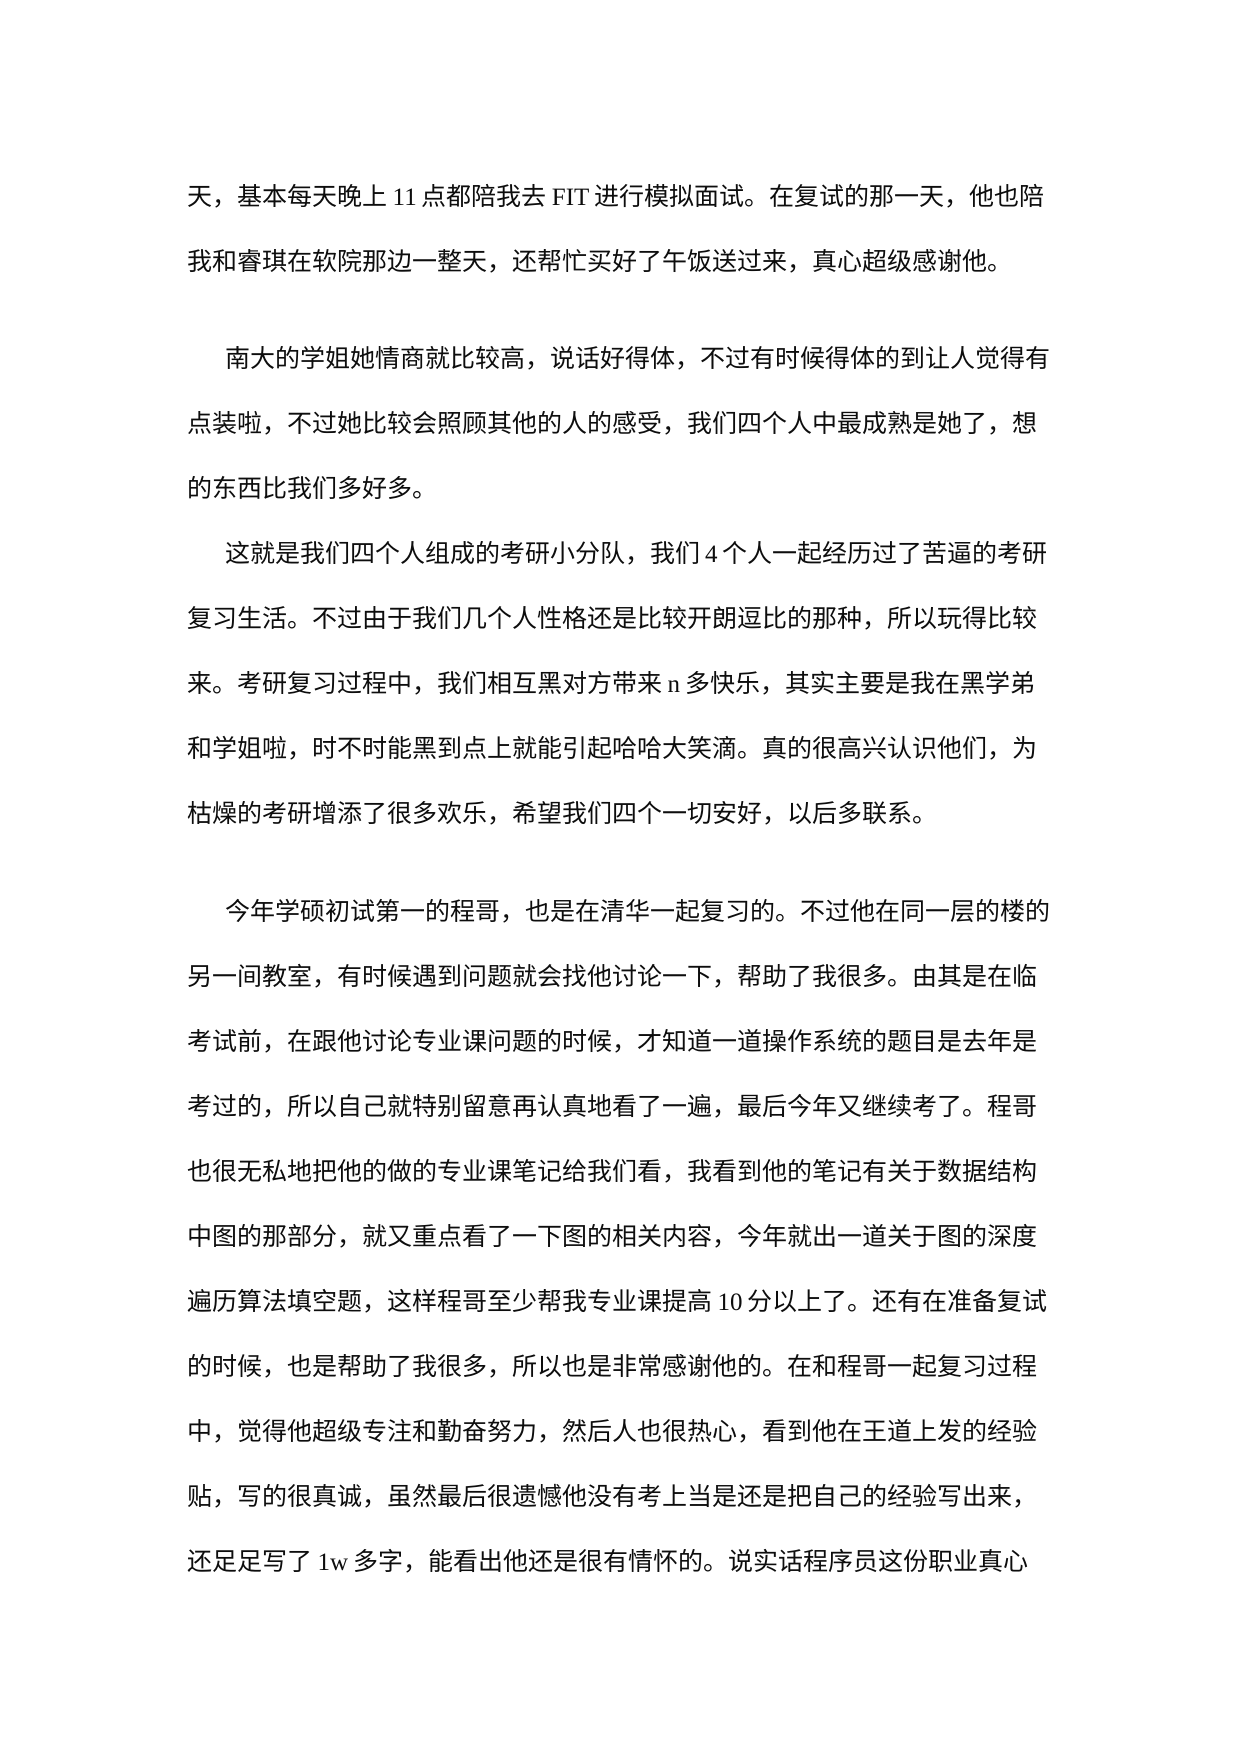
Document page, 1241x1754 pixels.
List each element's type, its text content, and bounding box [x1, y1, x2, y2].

text 这就是我们四个人组成的考研小分队，我们4个人一起经历过了苦逼的考研复习生活。不过由于我们几个人性格还是比较开朗逗比的那种，所以玩得比较来。考研复习过程中，我们相互黑对方带来n多快乐，其实主要是我在黑学弟和学姐啦，时不时能黑到点上就能引起哈哈大笑滴。真的很高兴认识他们，为枯燥的考研增添了很多欢乐，希望我们四个一切安好，以后多联系。 [187, 519, 1053, 844]
text 南大的学姐她情商就比较高，说话好得体，不过有时候得体的到让人觉得有点装啦，不过她比较会照顾其他的人的感受，我们四个人中最成熟是她了，想的东西比我们多好多。 [187, 324, 1053, 519]
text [187, 162, 1053, 292]
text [187, 877, 1053, 1592]
